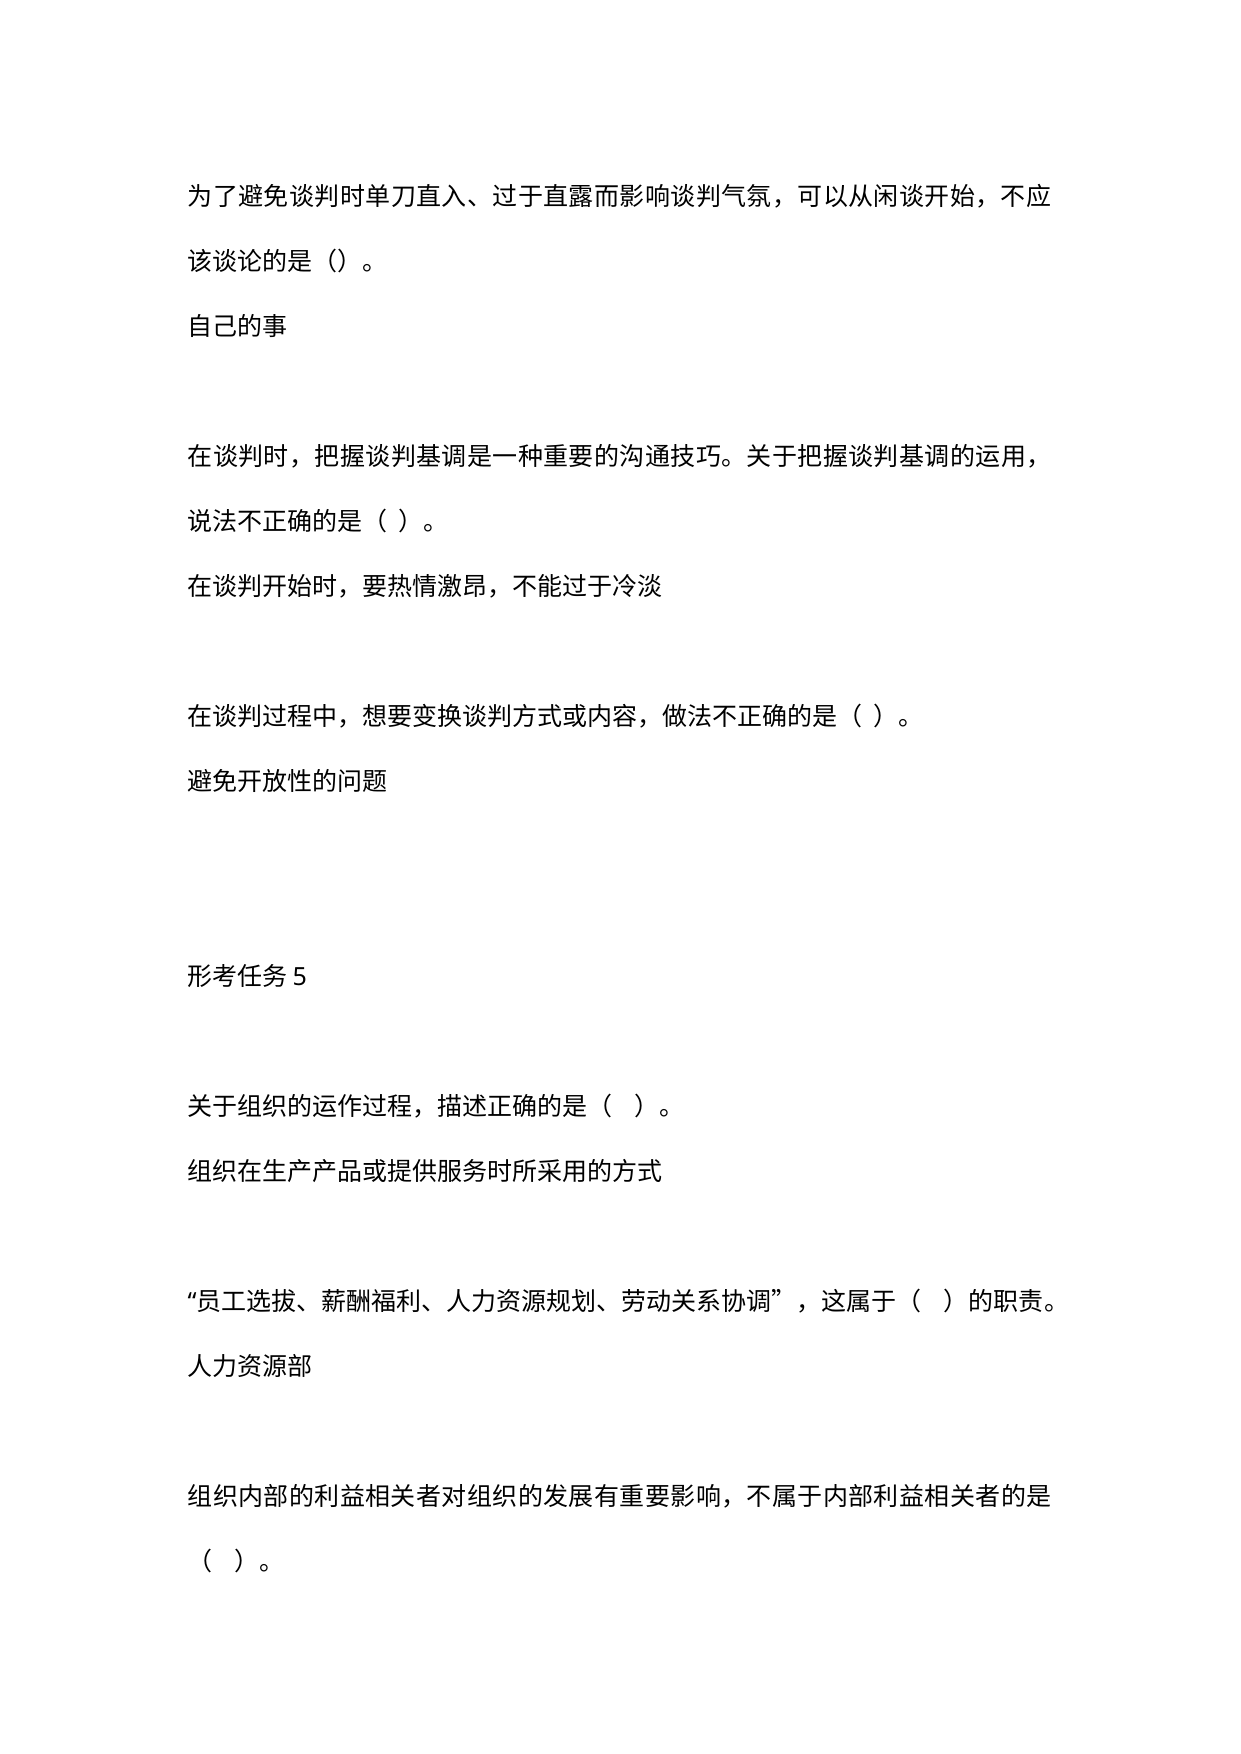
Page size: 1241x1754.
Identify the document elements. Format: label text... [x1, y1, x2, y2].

text “员工选拔、薪酬福利、人力资源规划、劳动关系协调”，这属于（ ）的职责。 [187, 1267, 1053, 1332]
text 在谈判时，把握谈判基调是一种重要的沟通技巧。关于把握谈判基调的运用，说法不正确的是（ ）。 [187, 422, 1053, 552]
text 在谈判开始时，要热情激昂，不能过于冷淡 [187, 552, 1053, 617]
text 组织内部的利益相关者对组织的发展有重要影响，不属于内部利益相关者的是（ ）。 [187, 1462, 1053, 1592]
text 为了避免谈判时单刀直入、过于直露而影响谈判气氛，可以从闲谈开始，不应该谈论的是（）。 [187, 162, 1053, 292]
text 避免开放性的问题 [187, 747, 1053, 812]
text 关于组织的运作过程，描述正确的是（ ）。 [187, 1072, 1053, 1137]
text 在谈判过程中，想要变换谈判方式或内容，做法不正确的是（ ）。 [187, 682, 1053, 747]
text 自己的事 [187, 292, 1053, 357]
text 形考任务5 [187, 942, 1053, 1007]
text 人力资源部 [187, 1332, 1053, 1397]
text 组织在生产产品或提供服务时所采用的方式 [187, 1137, 1053, 1202]
